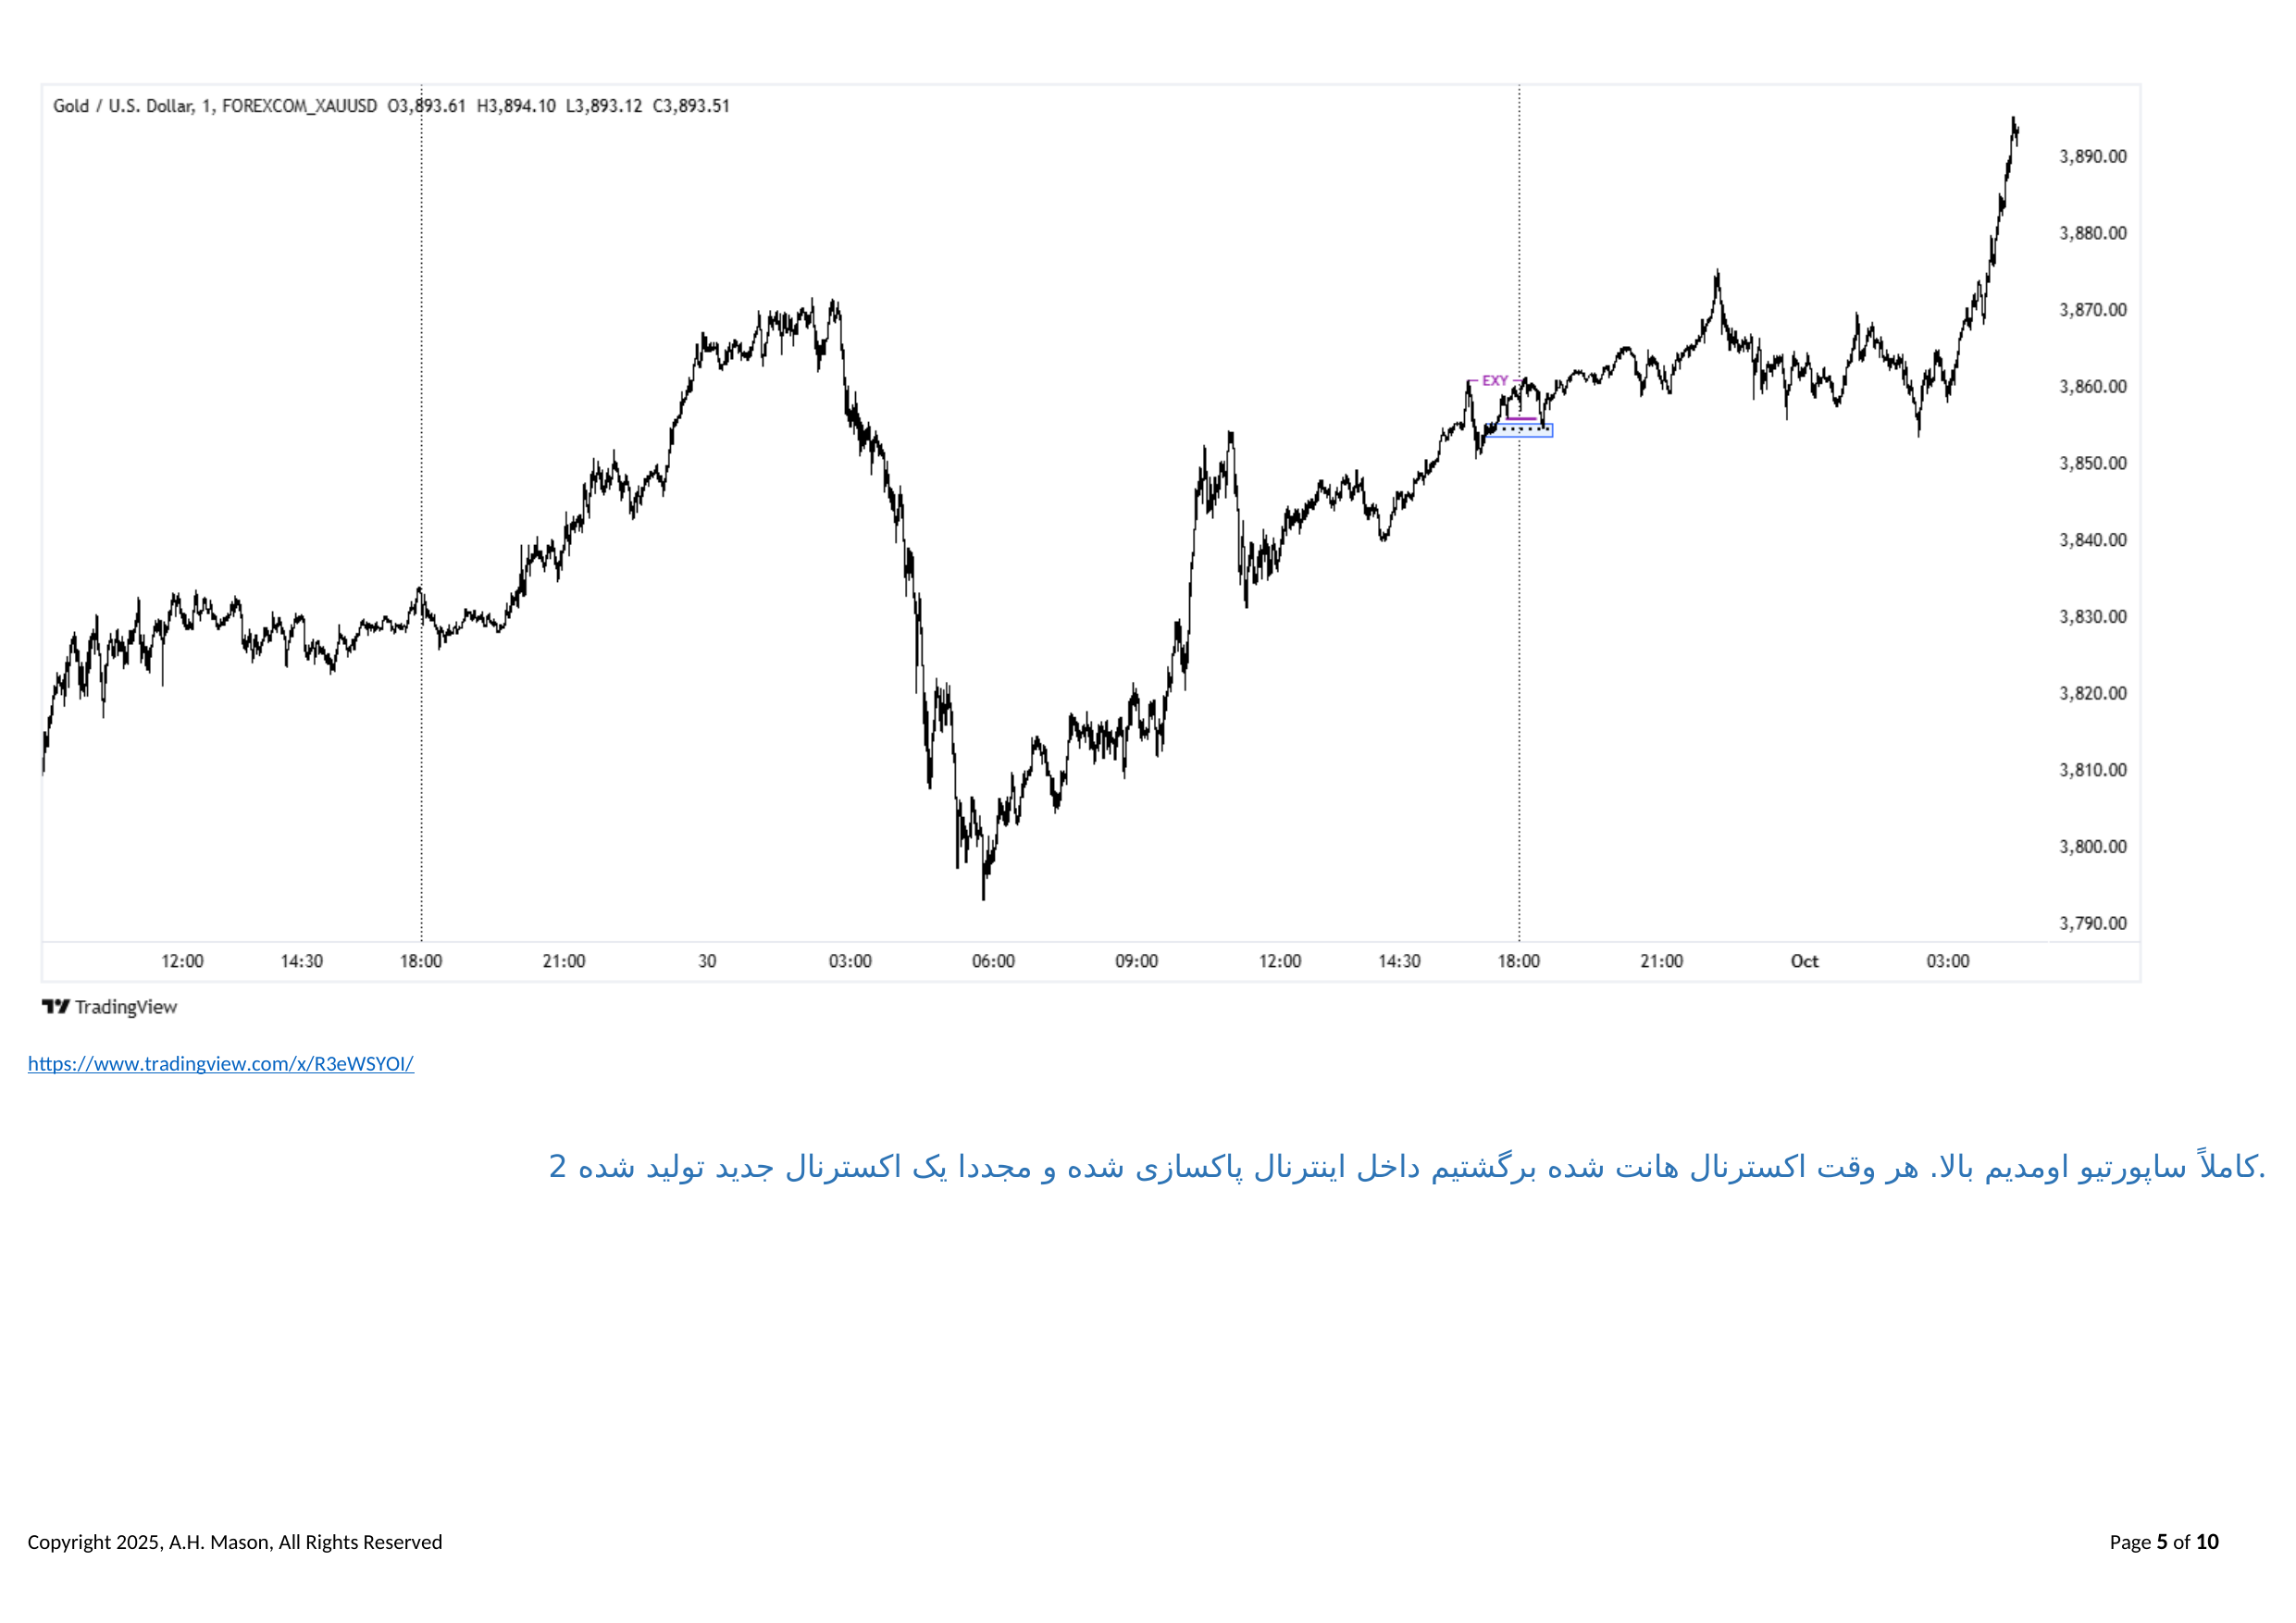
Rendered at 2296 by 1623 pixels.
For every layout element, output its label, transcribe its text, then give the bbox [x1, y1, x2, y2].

text https://www.tradingview.com/x/R3eWSYOI/ [28, 1050, 2266, 1076]
picture [28, 70, 2155, 1033]
subtitle کاملاً ساپورتیو اومدیم بالا. هر وقت اکسترنال هانت شده برگشتیم داخل اینترنال پاکسازی شده و مجددا یک اکسترنال جدید تولید شده 2. [28, 1145, 2266, 1186]
